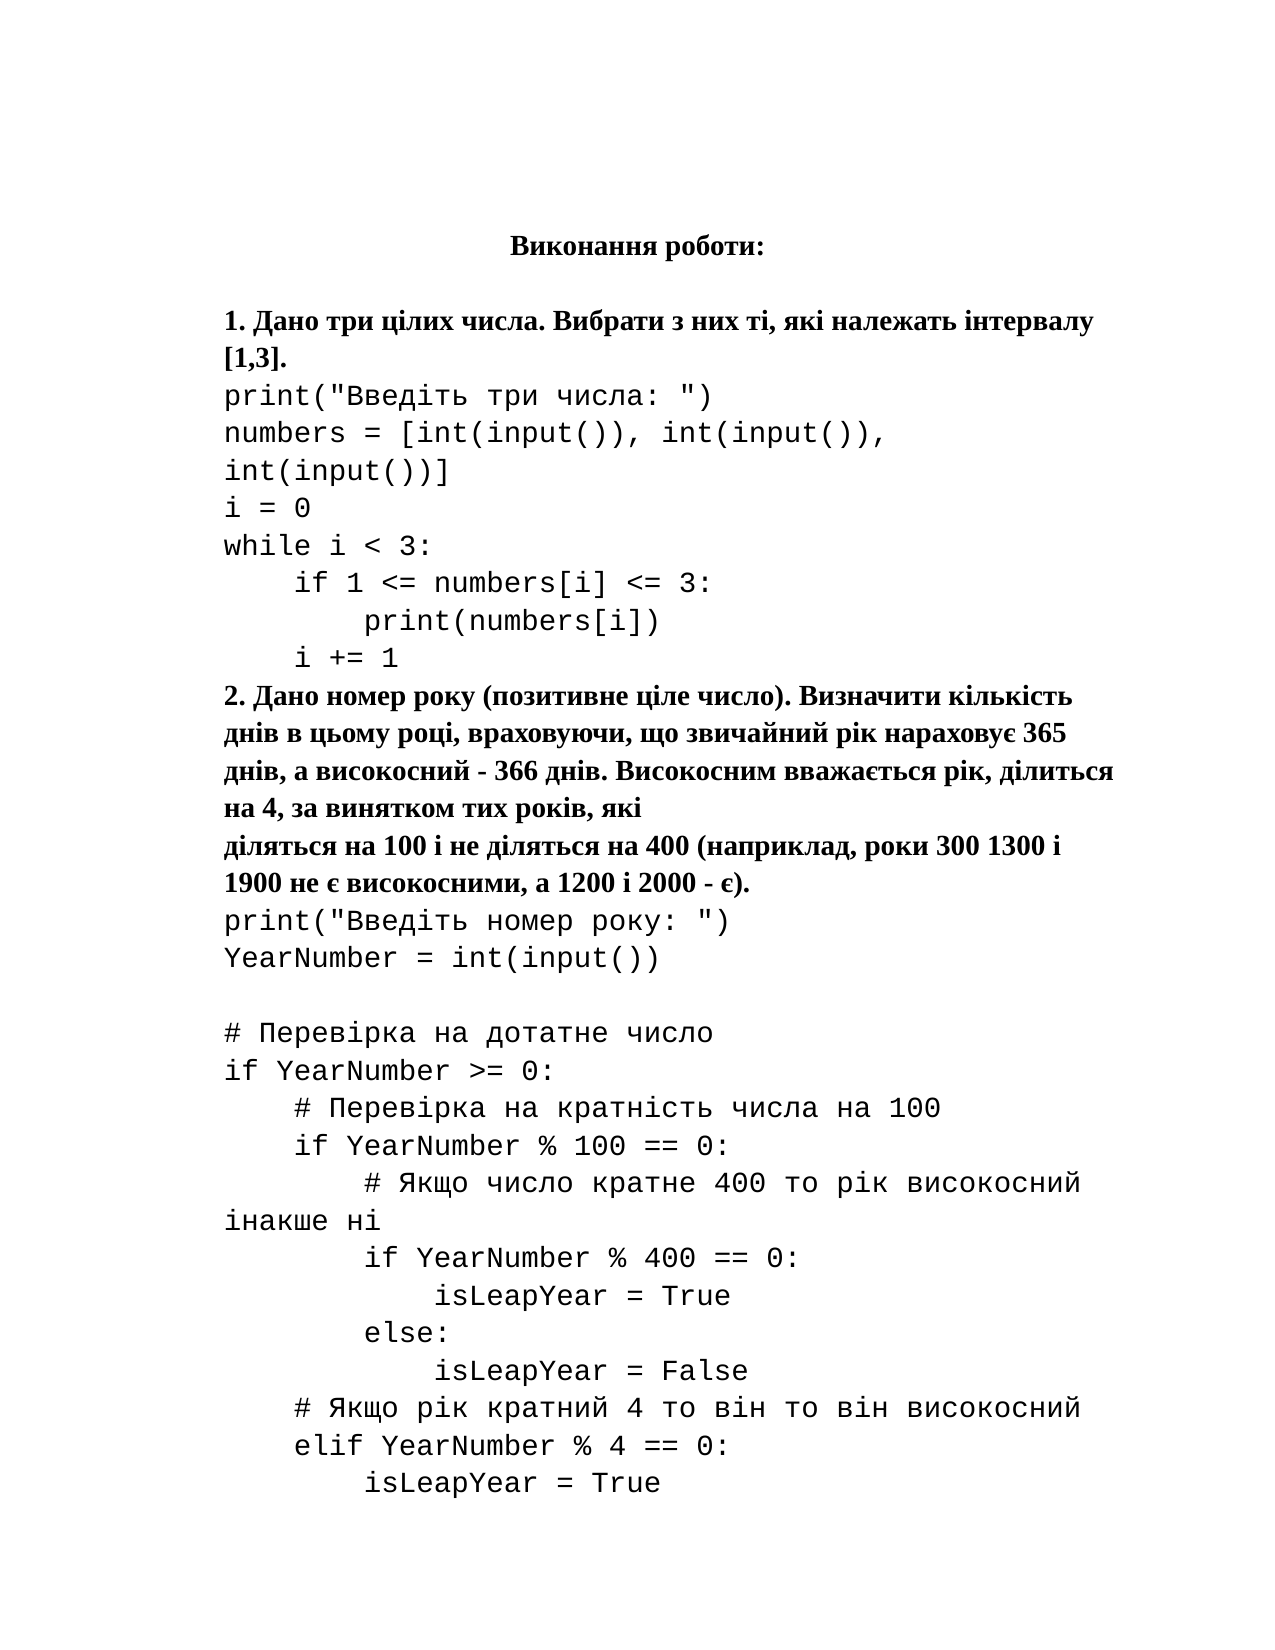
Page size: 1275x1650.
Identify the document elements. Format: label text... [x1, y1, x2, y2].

text isLeapYear = True [224, 1462, 1125, 1500]
text if YearNumber % 400 == 0: [224, 1237, 1125, 1275]
text діляться на 100 і не діляться на 400 (наприклад, роки 300 1300 і 1900 не є високосними, а 1200 і 2000 - є). [224, 825, 1125, 900]
text i += 1 [224, 637, 1125, 675]
text print("Введіть три числа: ") [224, 375, 1125, 412]
text else: [224, 1312, 1125, 1350]
text if 1 <= numbers[i] <= 3: [224, 562, 1125, 600]
text Виконання роботи: [150, 225, 1125, 262]
text # Перевірка на кратність числа на 100 [224, 1087, 1125, 1125]
text if YearNumber % 100 == 0: [224, 1125, 1125, 1162]
text numbers = [int(input()), int(input()), int(input())] [224, 412, 1125, 487]
text print("Введіть номер року: ") [224, 900, 1125, 937]
text elif YearNumber % 4 == 0: [224, 1425, 1125, 1462]
text i = 0 [224, 487, 1125, 525]
text # Якщо число кратне 400 то рік високосний інакше ні [224, 1162, 1125, 1237]
text while i < 3: [224, 525, 1125, 562]
text YearNumber = int(input()) [224, 937, 1125, 975]
text 1. Дано три цілих числа. Вибрати з них ті, які належать інтервалу [1,3]. [224, 300, 1125, 375]
text isLeapYear = True [224, 1275, 1125, 1312]
text isLeapYear = False [224, 1350, 1125, 1387]
text # Якщо рік кратний 4 то він то він високосний [224, 1387, 1125, 1425]
text print(numbers[i]) [224, 600, 1125, 637]
text if YearNumber >= 0: [224, 1050, 1125, 1087]
text # Перевірка на дотатне число [224, 1012, 1125, 1050]
text 2. Дано номер року (позитивне ціле число). Визначити кількість днів в цьому році, враховуючи, що звичайний рік нараховує 365 днів, а високосний - 366 днів. Високосним вважається рік, ділиться на 4, за винятком тих років, які [224, 675, 1125, 825]
